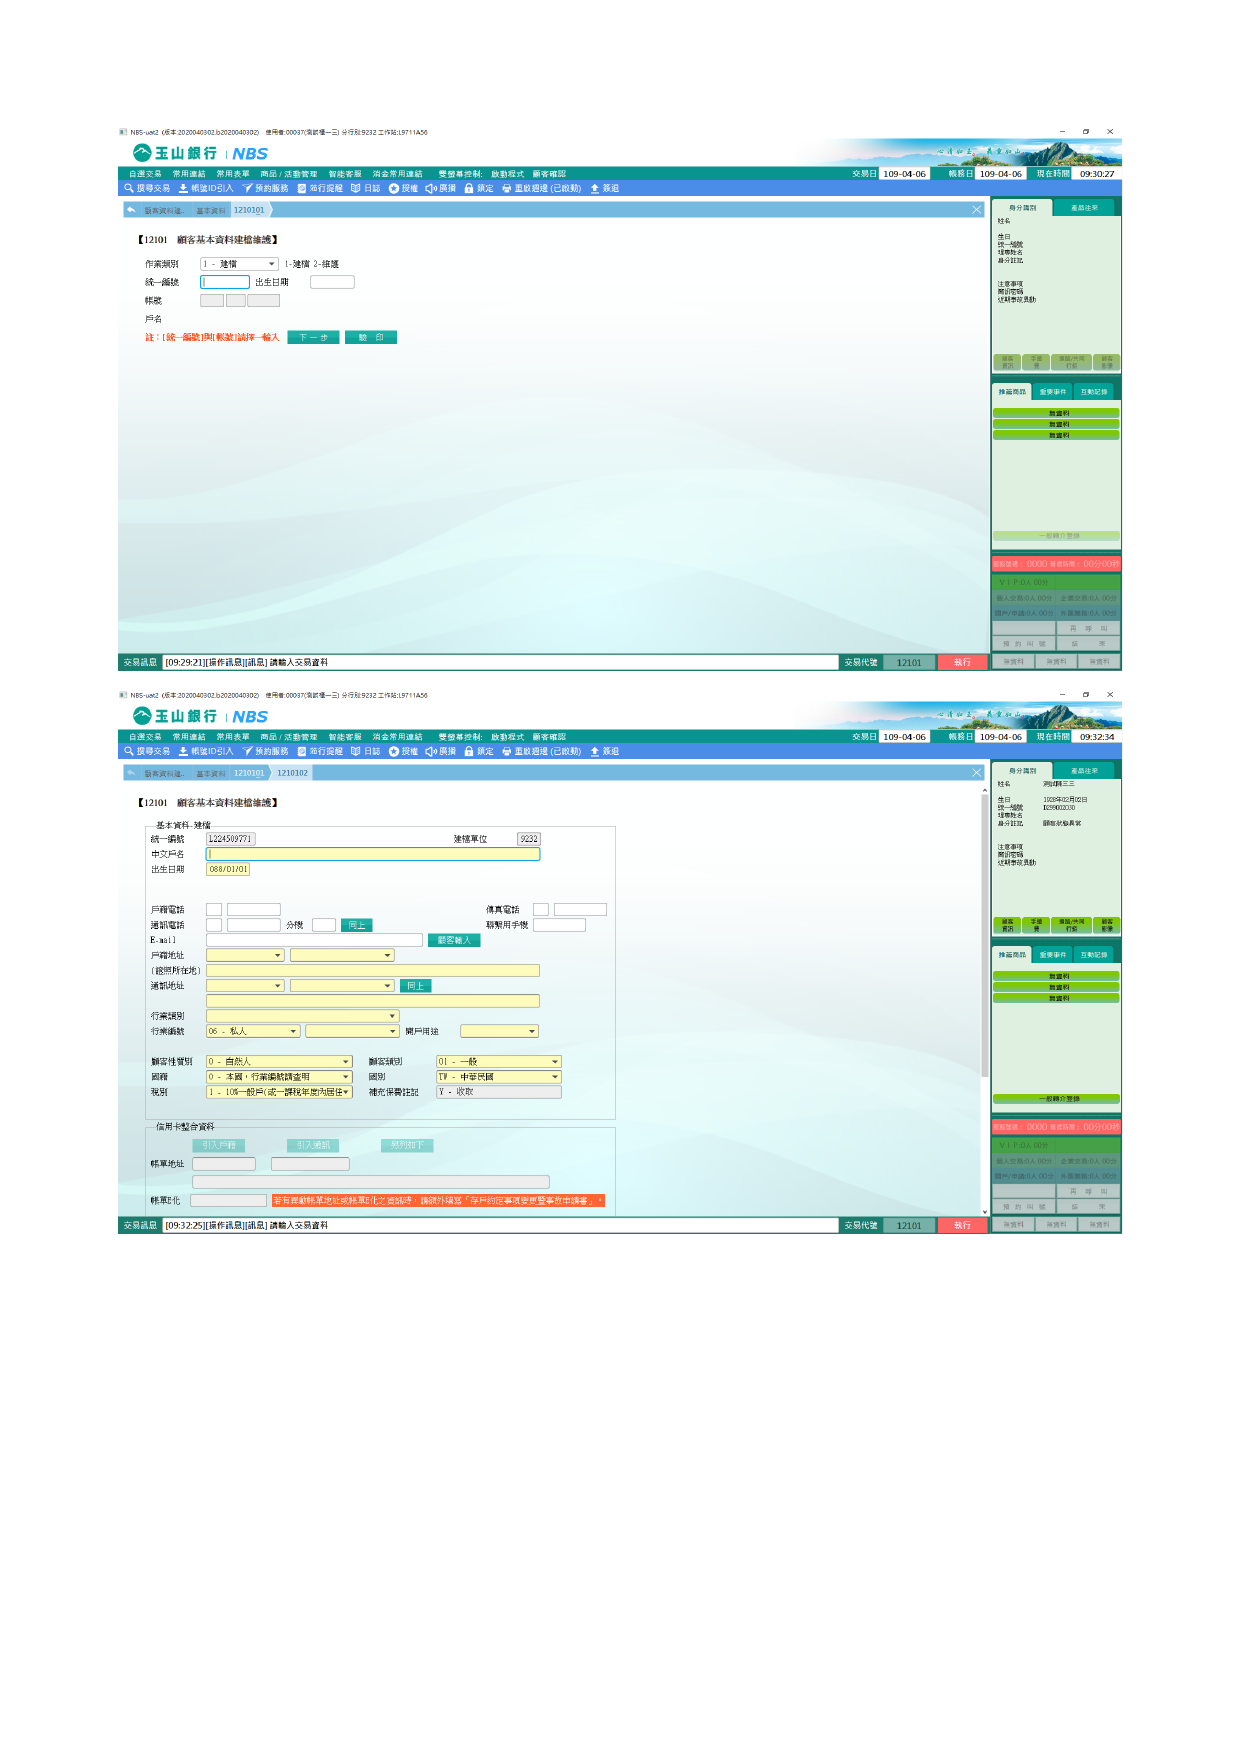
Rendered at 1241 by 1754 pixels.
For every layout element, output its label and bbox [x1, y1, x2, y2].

picture [118, 127, 1123, 671]
picture [118, 689, 1123, 1234]
